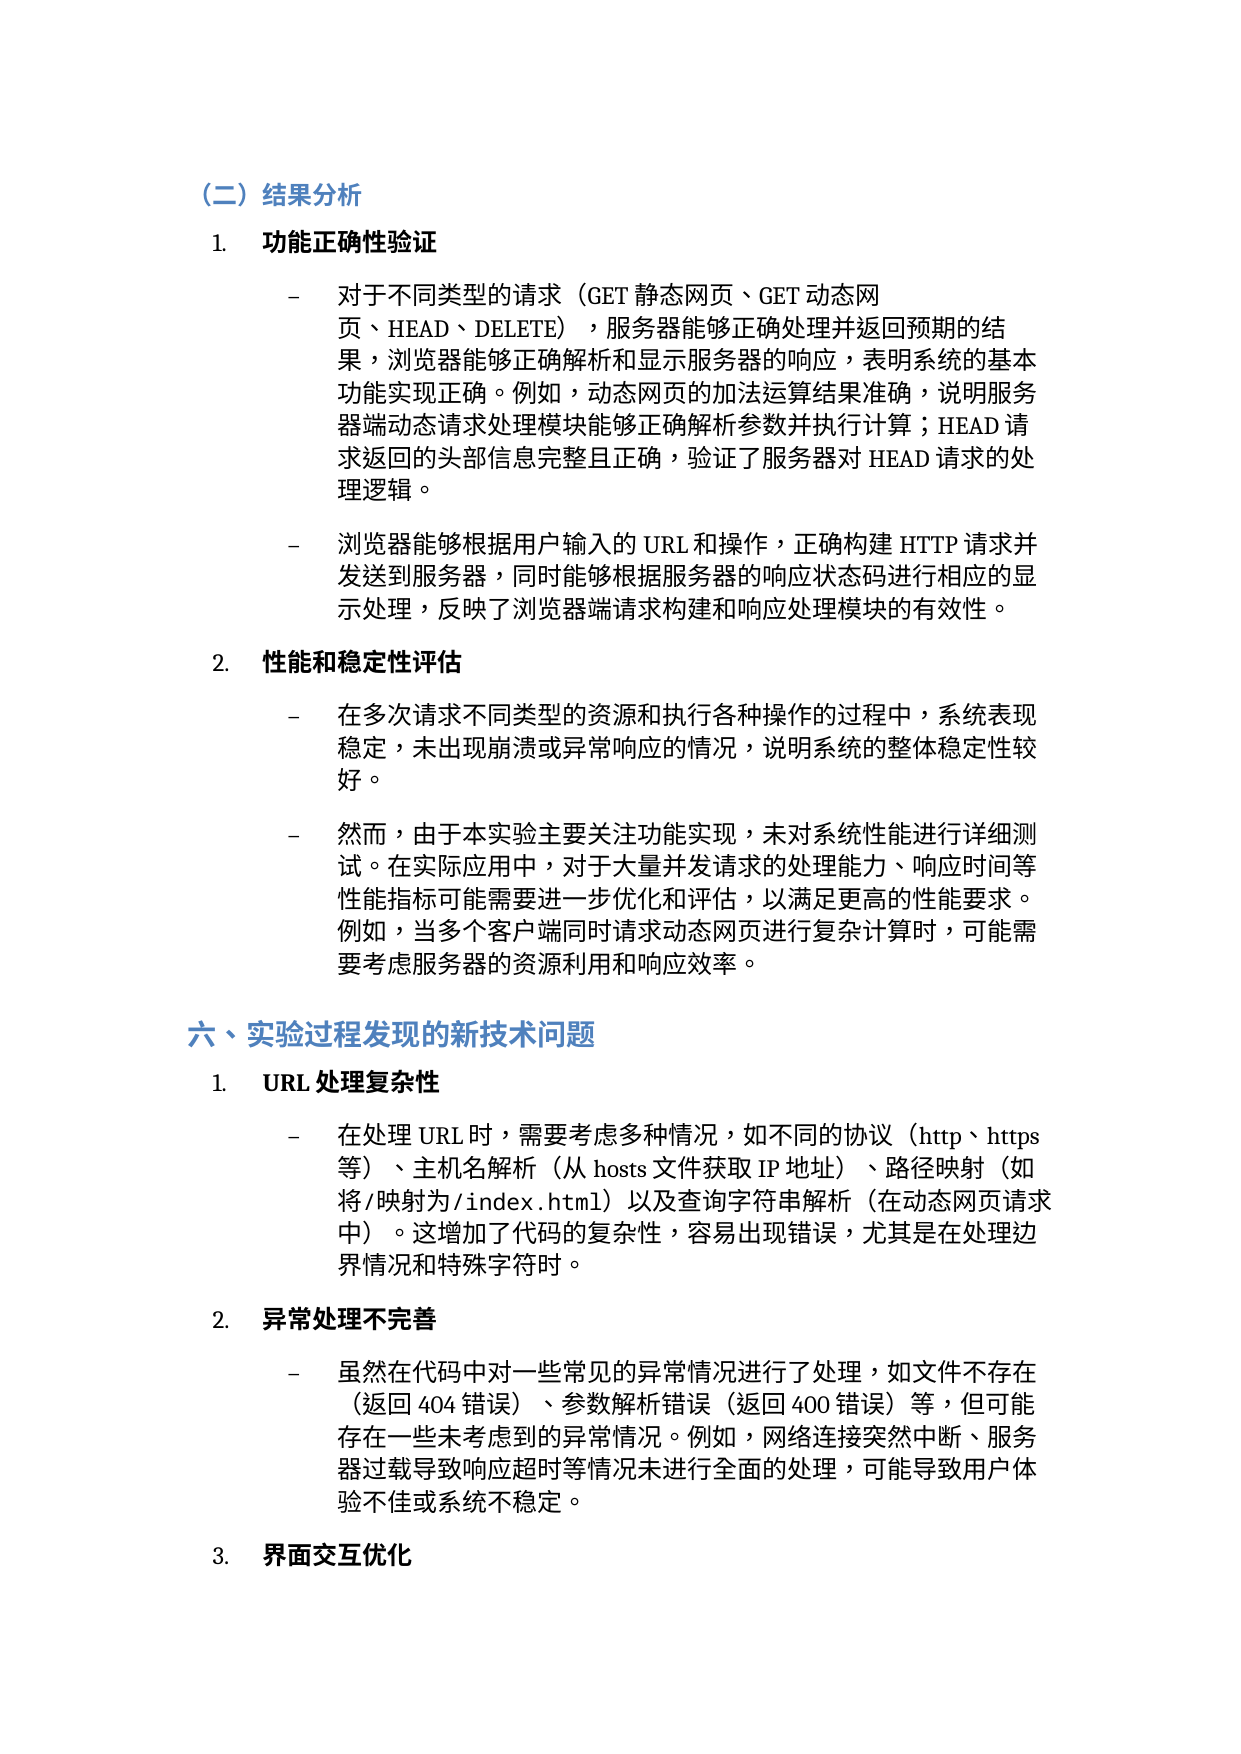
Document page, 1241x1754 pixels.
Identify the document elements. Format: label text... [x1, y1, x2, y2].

list 然而，由于本实验主要关注功能实现，未对系统性能进行详细测试。在实际应用中，对于大量并发请求的处理能力、响应时间等性能指标可能需要进一步优化和评估，以满足更高的性能要求。例如，当多个客户端同时请求动态网页进行复杂计算时，可能需要考虑服务器的资源利用和响应效率。 [287, 819, 1053, 981]
text （二）结果分析 [187, 162, 1053, 227]
list 性能和稳定性评估 [212, 647, 1053, 679]
list 功能正确性验证 [212, 227, 1053, 259]
list URL 处理复杂性 [212, 1067, 1053, 1099]
text 六、实验过程发现的新技术问题 [187, 1002, 1053, 1067]
list 浏览器能够根据用户输入的 URL 和操作，正确构建 HTTP 请求并发送到服务器，同时能够根据服务器的响应状态码进行相应的显示处理，反映了浏览器端请求构建和响应处理模块的有效性。 [287, 529, 1053, 626]
list 对于不同类型的请求（GET 静态网页、GET 动态网页、HEAD、DELETE），服务器能够正确处理并返回预期的结果，浏览器能够正确解析和显示服务器的响应，表明系统的基本功能实现正确。例如，动态网页的加法运算结果准确，说明服务器端动态请求处理模块能够正确解析参数并执行计算；HEAD 请求返回的头部信息完整且正确，验证了服务器对 HEAD 请求的处理逻辑。 [287, 280, 1053, 508]
list 异常处理不完善 [212, 1304, 1053, 1336]
list 虽然在代码中对一些常见的异常情况进行了处理，如文件不存在（返回 404 错误）、参数解析错误（返回 400 错误）等，但可能存在一些未考虑到的异常情况。例如，网络连接突然中断、服务器过载导致响应超时等情况未进行全面的处理，可能导致用户体验不佳或系统不稳定。 [287, 1357, 1053, 1519]
list 界面交互优化 [212, 1540, 1053, 1573]
list 在处理 URL 时，需要考虑多种情况，如不同的协议（http、https 等）、主机名解析（从 hosts 文件获取 IP 地址）、路径映射（如将/映射为/index.html）以及查询字符串解析（在动态网页请求中）。这增加了代码的复杂性，容易出现错误，尤其是在处理边界情况和特殊字符时。 [287, 1120, 1053, 1283]
list 在多次请求不同类型的资源和执行各种操作的过程中，系统表现稳定，未出现崩溃或异常响应的情况，说明系统的整体稳定性较好。 [287, 700, 1053, 798]
